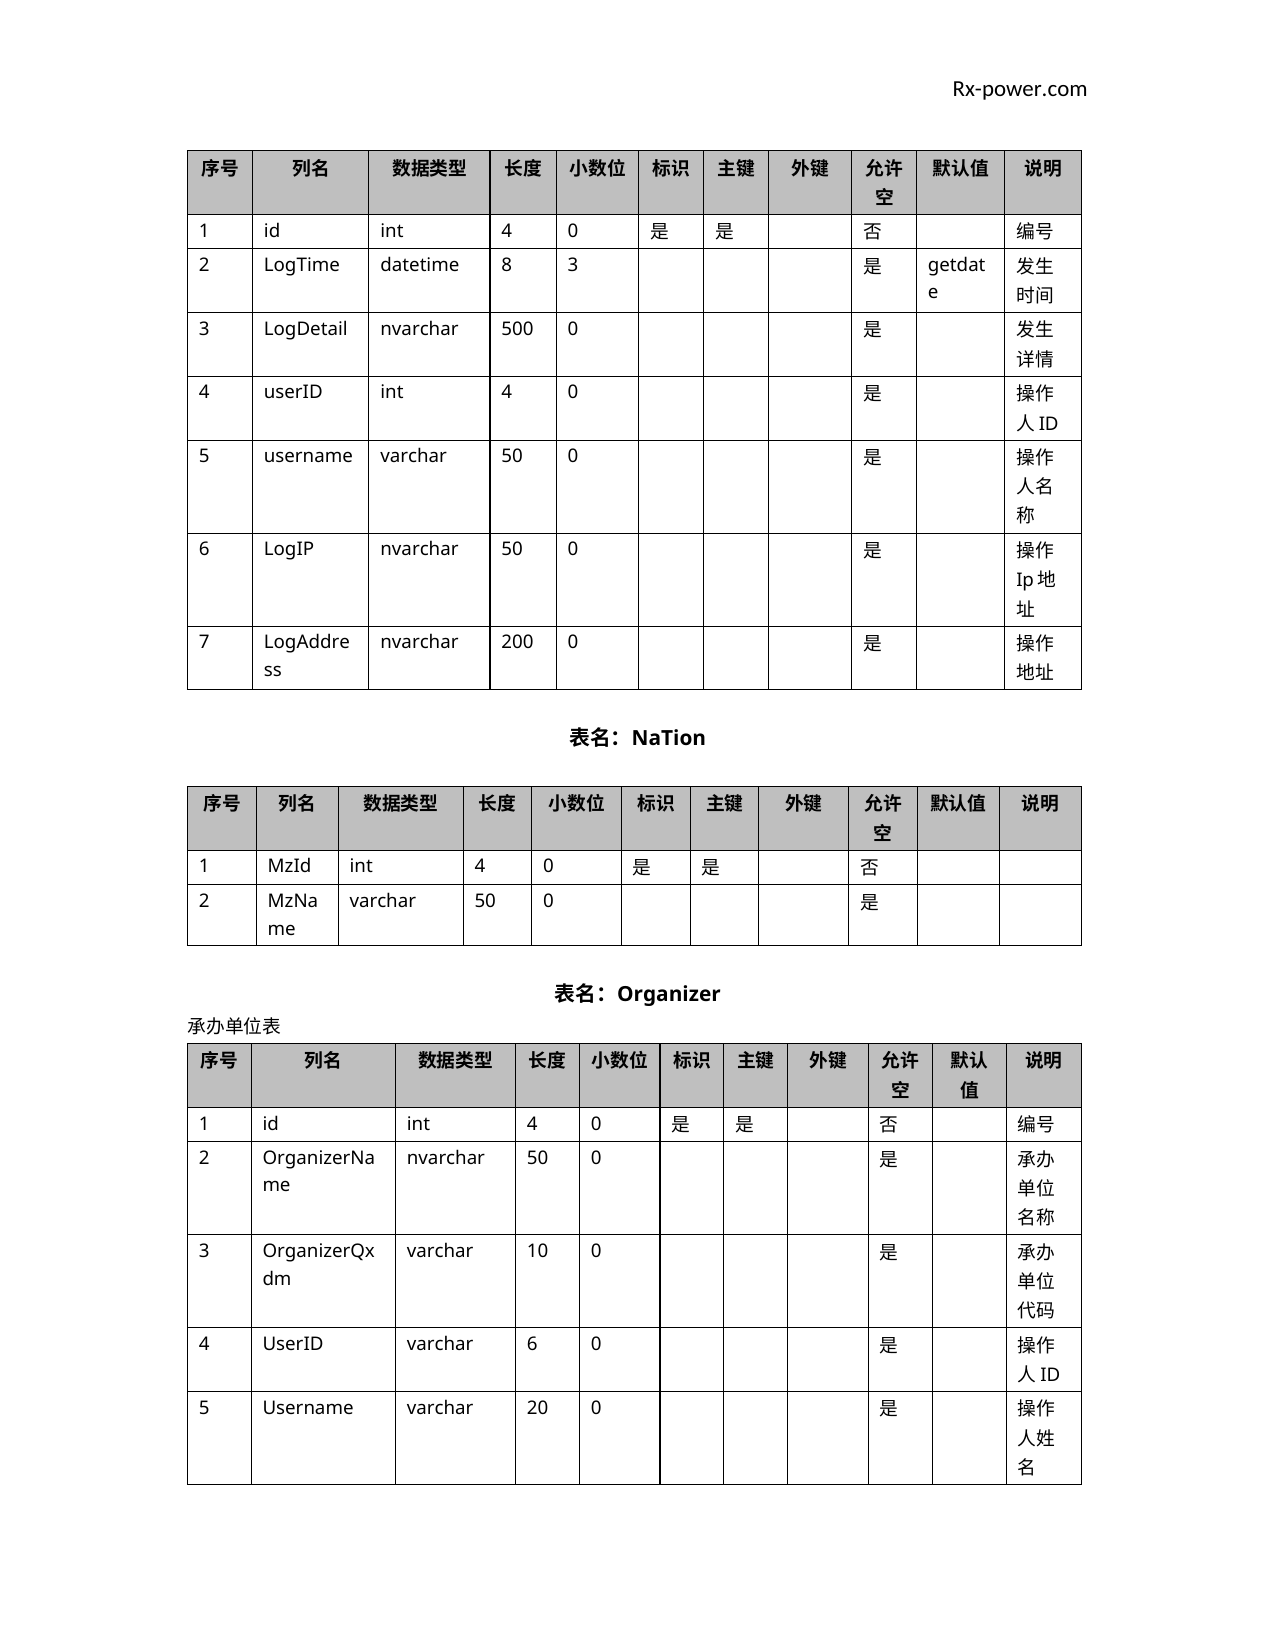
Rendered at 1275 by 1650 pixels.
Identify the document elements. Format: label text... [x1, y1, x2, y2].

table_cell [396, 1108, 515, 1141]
table_cell int [369, 377, 489, 439]
table_cell 5 [188, 441, 252, 532]
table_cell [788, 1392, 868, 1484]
table_cell [917, 313, 1004, 376]
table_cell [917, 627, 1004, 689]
table_cell 50 [491, 441, 556, 532]
table_cell 否 [852, 215, 916, 248]
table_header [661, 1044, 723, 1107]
table_header 列名 [253, 151, 368, 214]
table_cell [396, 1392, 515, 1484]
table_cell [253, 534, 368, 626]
table_cell getdate [917, 249, 1004, 312]
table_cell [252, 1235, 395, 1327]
table_cell 发生详情 [1005, 313, 1081, 376]
table_cell 4 [188, 377, 252, 439]
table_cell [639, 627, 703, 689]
table_cell 3 [188, 313, 252, 376]
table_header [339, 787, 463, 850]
table_cell username [253, 441, 368, 532]
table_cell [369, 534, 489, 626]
table_cell 2 [188, 249, 252, 312]
table_header 长度 [491, 151, 556, 214]
table_cell int [369, 215, 489, 248]
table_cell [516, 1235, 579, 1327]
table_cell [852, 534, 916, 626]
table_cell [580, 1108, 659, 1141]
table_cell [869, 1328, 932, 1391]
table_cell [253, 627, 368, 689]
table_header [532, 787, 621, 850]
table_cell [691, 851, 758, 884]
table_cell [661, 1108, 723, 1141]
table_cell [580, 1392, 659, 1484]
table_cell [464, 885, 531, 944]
table_cell nvarchar [369, 313, 489, 376]
table_header 默认值 [917, 151, 1004, 214]
table_cell [769, 313, 851, 376]
text 表名：NaTion [187, 722, 1087, 752]
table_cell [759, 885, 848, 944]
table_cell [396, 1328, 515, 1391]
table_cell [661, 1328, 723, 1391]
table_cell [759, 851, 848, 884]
table_cell 0 [557, 377, 638, 439]
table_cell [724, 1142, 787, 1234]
table_cell 是 [704, 215, 768, 248]
table_cell 编号 [1005, 215, 1081, 248]
table_cell [769, 377, 851, 439]
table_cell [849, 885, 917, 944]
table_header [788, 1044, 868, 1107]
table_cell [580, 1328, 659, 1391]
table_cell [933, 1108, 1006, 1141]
table_header 外键 [769, 151, 851, 214]
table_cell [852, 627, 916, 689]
table_cell 4 [491, 215, 556, 248]
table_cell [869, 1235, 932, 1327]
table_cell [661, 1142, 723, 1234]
table_header 小数位 [557, 151, 638, 214]
table_cell 500 [491, 313, 556, 376]
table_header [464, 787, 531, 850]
table_cell [704, 377, 768, 439]
table_cell LogDetail [253, 313, 368, 376]
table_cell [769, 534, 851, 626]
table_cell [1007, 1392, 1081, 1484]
table_cell 是 [852, 377, 916, 439]
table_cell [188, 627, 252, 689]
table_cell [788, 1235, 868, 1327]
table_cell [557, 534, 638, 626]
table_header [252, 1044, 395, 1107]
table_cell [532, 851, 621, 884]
table_cell 是 [852, 441, 916, 532]
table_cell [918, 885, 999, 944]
table_header 标识 [639, 151, 703, 214]
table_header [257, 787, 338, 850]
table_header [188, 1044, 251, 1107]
table_cell 0 [557, 441, 638, 532]
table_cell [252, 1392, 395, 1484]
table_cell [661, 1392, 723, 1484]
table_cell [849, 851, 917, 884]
table_cell LogTime [253, 249, 368, 312]
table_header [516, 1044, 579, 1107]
table_cell [704, 313, 768, 376]
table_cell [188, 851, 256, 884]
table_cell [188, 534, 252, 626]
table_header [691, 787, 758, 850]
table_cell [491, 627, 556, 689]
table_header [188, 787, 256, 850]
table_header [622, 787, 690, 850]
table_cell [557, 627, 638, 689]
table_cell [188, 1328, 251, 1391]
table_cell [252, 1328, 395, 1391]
table_cell varchar [369, 441, 489, 532]
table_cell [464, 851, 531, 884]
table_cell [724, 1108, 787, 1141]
table_cell [639, 377, 703, 439]
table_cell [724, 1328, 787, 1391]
table_cell 8 [491, 249, 556, 312]
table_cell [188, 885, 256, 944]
table_cell datetime [369, 249, 489, 312]
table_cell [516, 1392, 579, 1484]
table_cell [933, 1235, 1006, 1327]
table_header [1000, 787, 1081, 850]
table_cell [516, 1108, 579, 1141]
table_cell [704, 249, 768, 312]
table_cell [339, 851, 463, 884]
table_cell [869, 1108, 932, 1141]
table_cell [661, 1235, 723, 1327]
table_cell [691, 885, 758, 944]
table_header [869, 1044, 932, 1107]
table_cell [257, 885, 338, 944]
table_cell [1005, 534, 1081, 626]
table_header 主键 [704, 151, 768, 214]
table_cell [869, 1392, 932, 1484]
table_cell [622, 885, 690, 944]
table_cell [917, 215, 1004, 248]
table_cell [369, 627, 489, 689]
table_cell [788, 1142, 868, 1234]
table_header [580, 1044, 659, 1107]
table_header 数据类型 [369, 151, 489, 214]
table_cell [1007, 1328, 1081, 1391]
table_cell [639, 441, 703, 532]
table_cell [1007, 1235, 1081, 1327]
text 承办单位表 [187, 1012, 1087, 1039]
table_cell 0 [557, 215, 638, 248]
table_cell userID [253, 377, 368, 439]
table_cell [704, 441, 768, 532]
table_cell [769, 441, 851, 532]
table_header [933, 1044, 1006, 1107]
table_header 说明 [1005, 151, 1081, 214]
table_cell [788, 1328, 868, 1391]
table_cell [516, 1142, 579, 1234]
table_cell [917, 441, 1004, 532]
table_cell [769, 249, 851, 312]
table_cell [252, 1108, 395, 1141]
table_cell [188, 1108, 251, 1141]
table_cell [769, 215, 851, 248]
table_cell 是 [852, 249, 916, 312]
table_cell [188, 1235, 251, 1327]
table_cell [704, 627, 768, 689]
table_cell 3 [557, 249, 638, 312]
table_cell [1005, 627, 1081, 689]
table_cell 是 [639, 215, 703, 248]
table_cell 发生时间 [1005, 249, 1081, 312]
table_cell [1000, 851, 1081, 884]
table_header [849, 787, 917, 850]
table_cell 1 [188, 215, 252, 248]
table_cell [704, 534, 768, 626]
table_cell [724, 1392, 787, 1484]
table_cell [639, 249, 703, 312]
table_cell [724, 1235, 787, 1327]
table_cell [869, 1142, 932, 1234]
table_cell 操作人ID [1005, 377, 1081, 439]
table_cell 是 [852, 313, 916, 376]
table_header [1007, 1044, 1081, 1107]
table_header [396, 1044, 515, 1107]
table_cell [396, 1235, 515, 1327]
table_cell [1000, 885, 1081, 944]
table_cell 4 [491, 377, 556, 439]
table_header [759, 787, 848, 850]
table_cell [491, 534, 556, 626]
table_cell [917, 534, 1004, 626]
table_cell [639, 313, 703, 376]
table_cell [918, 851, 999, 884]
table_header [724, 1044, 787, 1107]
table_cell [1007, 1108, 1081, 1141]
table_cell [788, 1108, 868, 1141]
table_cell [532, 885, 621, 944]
table_cell 0 [557, 313, 638, 376]
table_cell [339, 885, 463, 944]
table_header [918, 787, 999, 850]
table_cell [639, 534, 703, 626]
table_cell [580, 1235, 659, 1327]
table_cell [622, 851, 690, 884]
table_header 允许空 [852, 151, 916, 214]
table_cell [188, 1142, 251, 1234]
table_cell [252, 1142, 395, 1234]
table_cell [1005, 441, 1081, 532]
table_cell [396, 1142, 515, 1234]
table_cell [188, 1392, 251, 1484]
table_cell [917, 377, 1004, 439]
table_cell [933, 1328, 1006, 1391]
text 表名：Organizer [187, 977, 1087, 1007]
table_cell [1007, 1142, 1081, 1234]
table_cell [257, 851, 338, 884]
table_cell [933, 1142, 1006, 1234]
table_header 序号 [188, 151, 252, 214]
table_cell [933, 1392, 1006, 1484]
table_cell id [253, 215, 368, 248]
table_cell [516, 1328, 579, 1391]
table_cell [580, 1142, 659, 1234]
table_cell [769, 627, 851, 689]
